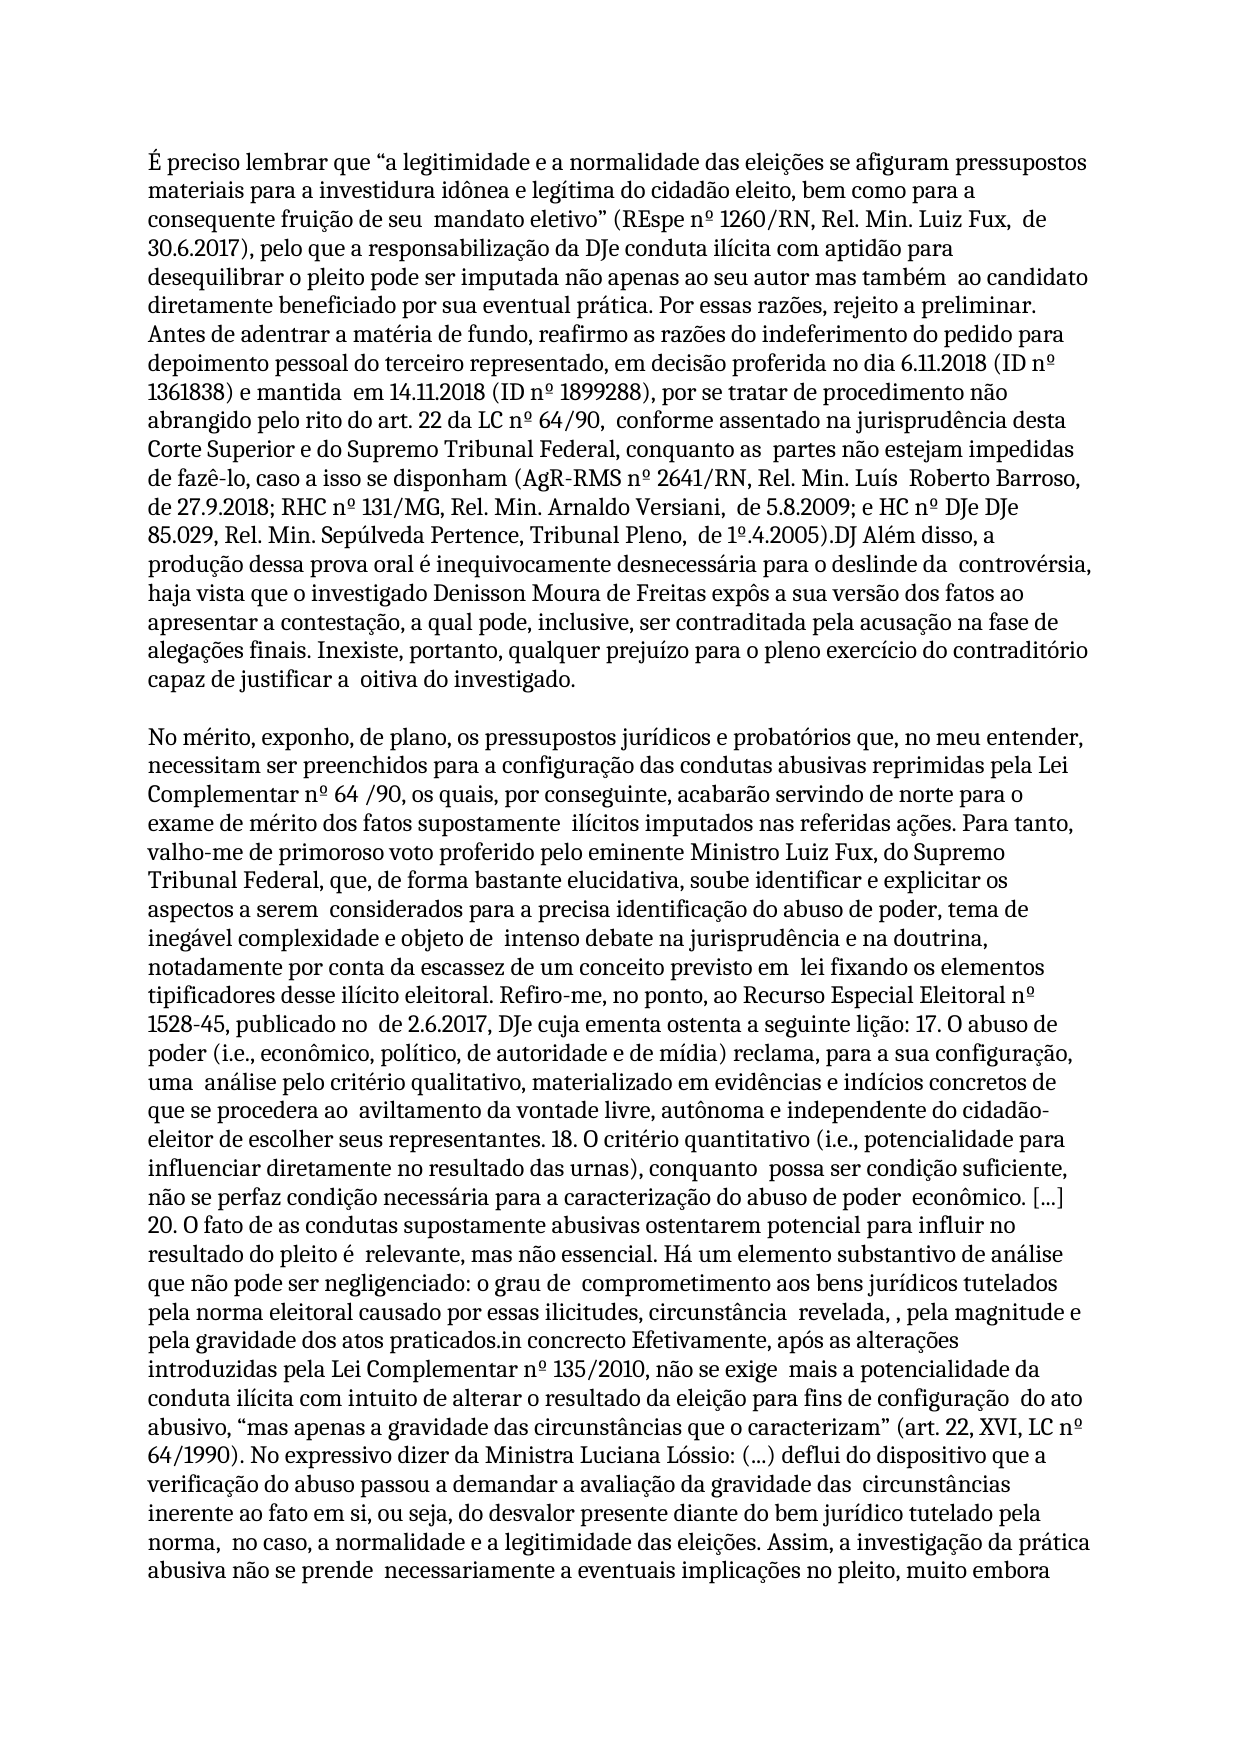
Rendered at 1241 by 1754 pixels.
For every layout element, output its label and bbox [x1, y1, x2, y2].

text [148, 148, 1093, 694]
text [148, 723, 1093, 1585]
